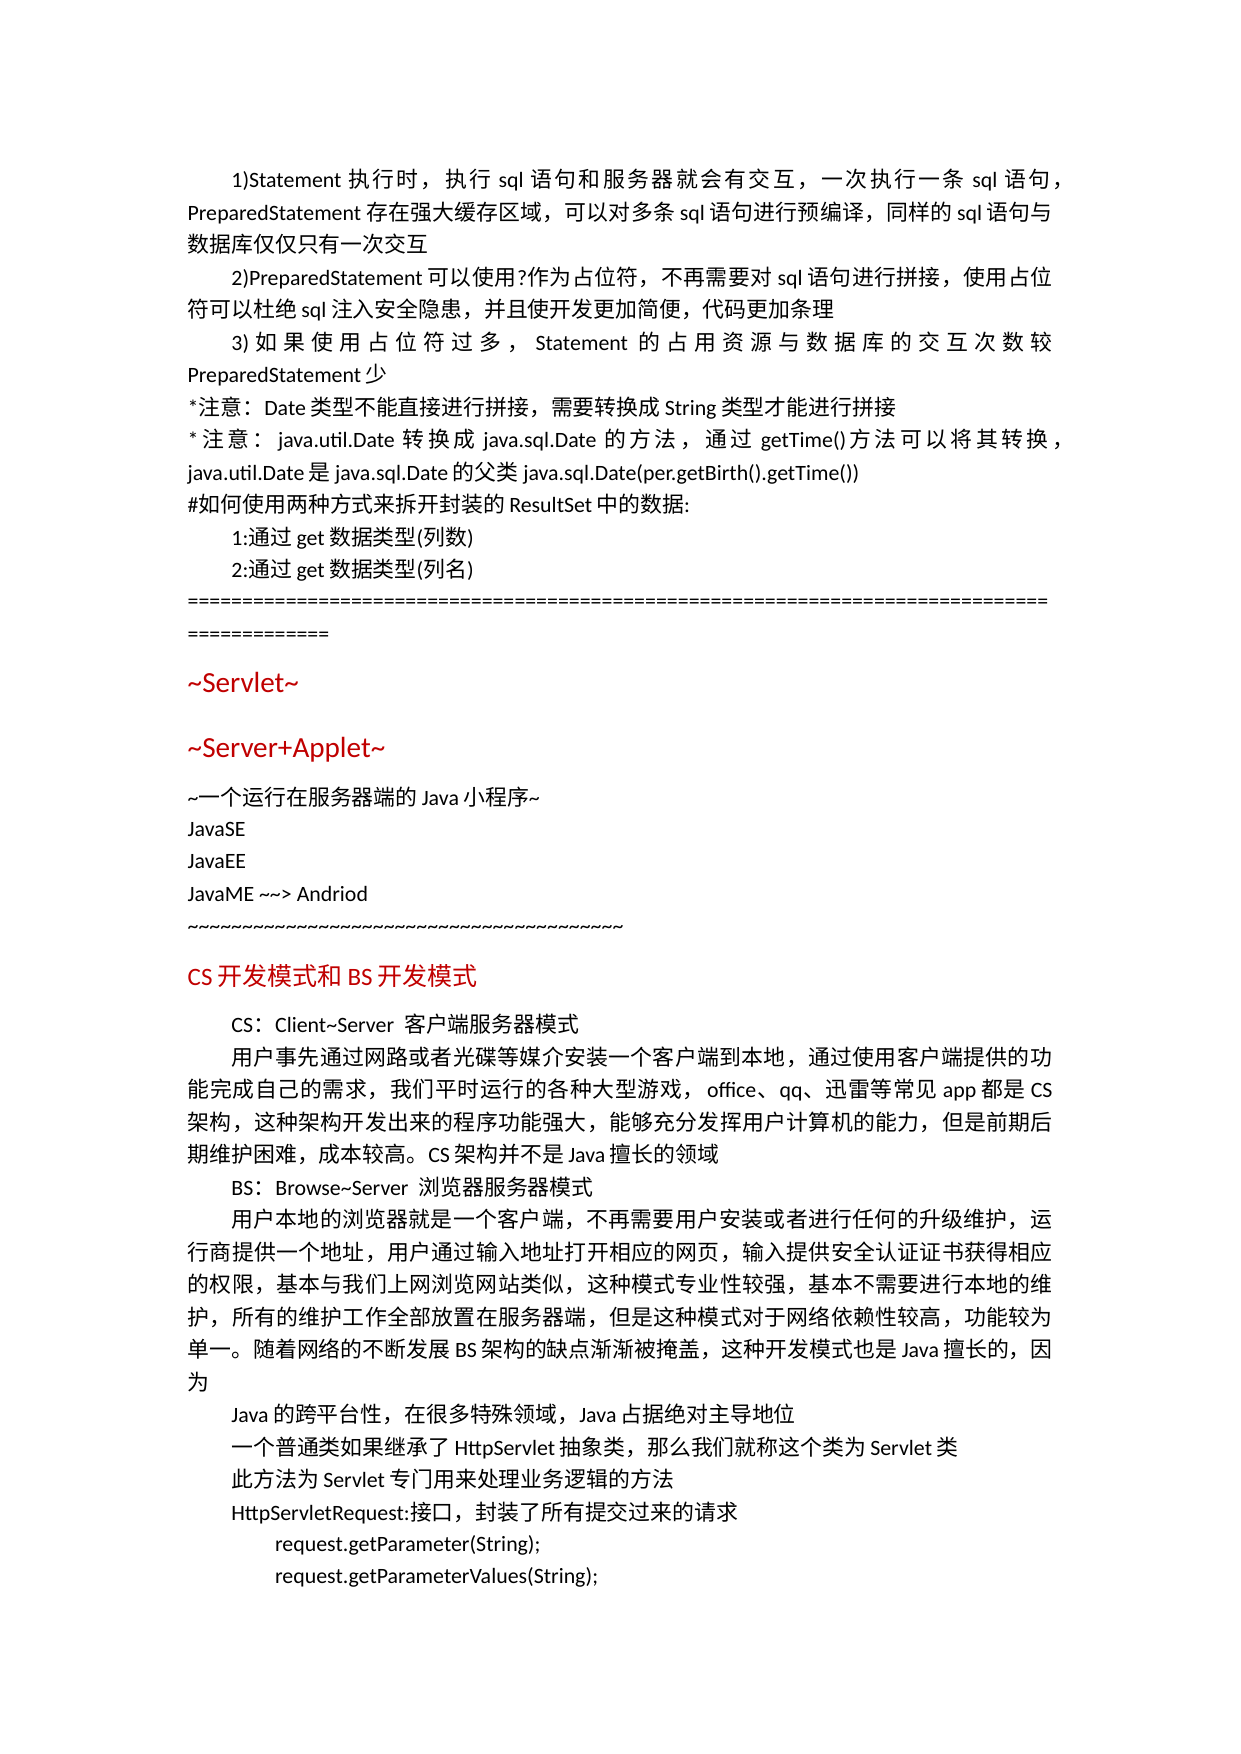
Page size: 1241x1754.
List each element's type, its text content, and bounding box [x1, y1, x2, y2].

text HttpServletRequest:接口，封装了所有提交过来的请求 [187, 1494, 1053, 1527]
text JavaME ~~> Andriod [187, 877, 1053, 909]
text 2:通过get数据类型(列名) [187, 552, 1053, 584]
text *注意：Date类型不能直接进行拼接，需要转换成String类型才能进行拼接 [187, 389, 1053, 422]
text CS：Client~Server 客户端服务器模式 [187, 1007, 1053, 1039]
text 用户事先通过网路或者光碟等媒介安装一个客户端到本地，通过使用客户端提供的功能完成自己的需求，我们平时运行的各种大型游戏，office、qq、迅雷等常见app都是CS架构，这种架构开发出来的程序功能强大，能够充分发挥用户计算机的能力，但是前期后期维护困难，成本较高。CS架构并不是Java擅长的领域 [187, 1039, 1053, 1169]
text request.getParameterValues(String); [187, 1559, 1053, 1592]
text JavaEE [187, 844, 1053, 877]
text #如何使用两种方式来拆开封装的ResultSet中的数据: [187, 487, 1053, 519]
text CS开发模式和BS开发模式 [187, 942, 1053, 1007]
text ~Servlet~ [187, 649, 1053, 714]
text 用户本地的浏览器就是一个客户端，不再需要用户安装或者进行任何的升级维护，运行商提供一个地址，用户通过输入地址打开相应的网页，输入提供安全认证证书获得相应的权限，基本与我们上网浏览网站类似，这种模式专业性较强，基本不需要进行本地的维护，所有的维护工作全部放置在服务器端，但是这种模式对于网络依赖性较高，功能较为单一。随着网络的不断发展BS架构的缺点渐渐被掩盖，这种开发模式也是Java擅长的，因为 [187, 1202, 1053, 1397]
text 此方法为Servlet专门用来处理业务逻辑的方法 [187, 1462, 1053, 1494]
text 1:通过get数据类型(列数) [187, 519, 1053, 552]
text BS：Browse~Server 浏览器服务器模式 [187, 1169, 1053, 1202]
text *注意：java.util.Date转换成java.sql.Date的方法，通过getTime()方法可以将其转换，java.util.Date是java.sql.Date的父类 java.sql.Date(per.getBirth().getTime()) [187, 422, 1053, 487]
text Java的跨平台性，在很多特殊领域，Java占据绝对主导地位 [187, 1397, 1053, 1429]
text ============================================================================================ [187, 584, 1053, 649]
text 1)Statement执行时，执行sql语句和服务器就会有交互，一次执行一条sql语句，PreparedStatement存在强大缓存区域，可以对多条sql语句进行预编译，同样的sql语句与数据库仅仅只有一次交互 [187, 162, 1053, 259]
text request.getParameter(String); [187, 1527, 1053, 1559]
text JavaSE [187, 812, 1053, 844]
text ~Server+Applet~ [187, 714, 1053, 779]
text ~~~~~~~~~~~~~~~~~~~~~~~~~~~~~~~~~~~~~~~~ [187, 909, 1053, 942]
text 一个普通类如果继承了HttpServlet抽象类，那么我们就称这个类为Servlet类 [187, 1429, 1053, 1462]
text 2)PreparedStatement可以使用?作为占位符，不再需要对sql语句进行拼接，使用占位符可以杜绝sql注入安全隐患，并且使开发更加简便，代码更加条理 [187, 259, 1053, 324]
text ~一个运行在服务器端的Java小程序~ [187, 779, 1053, 812]
text 3)如果使用占位符过多，Statement的占用资源与数据库的交互次数较PreparedStatement少 [187, 324, 1053, 389]
